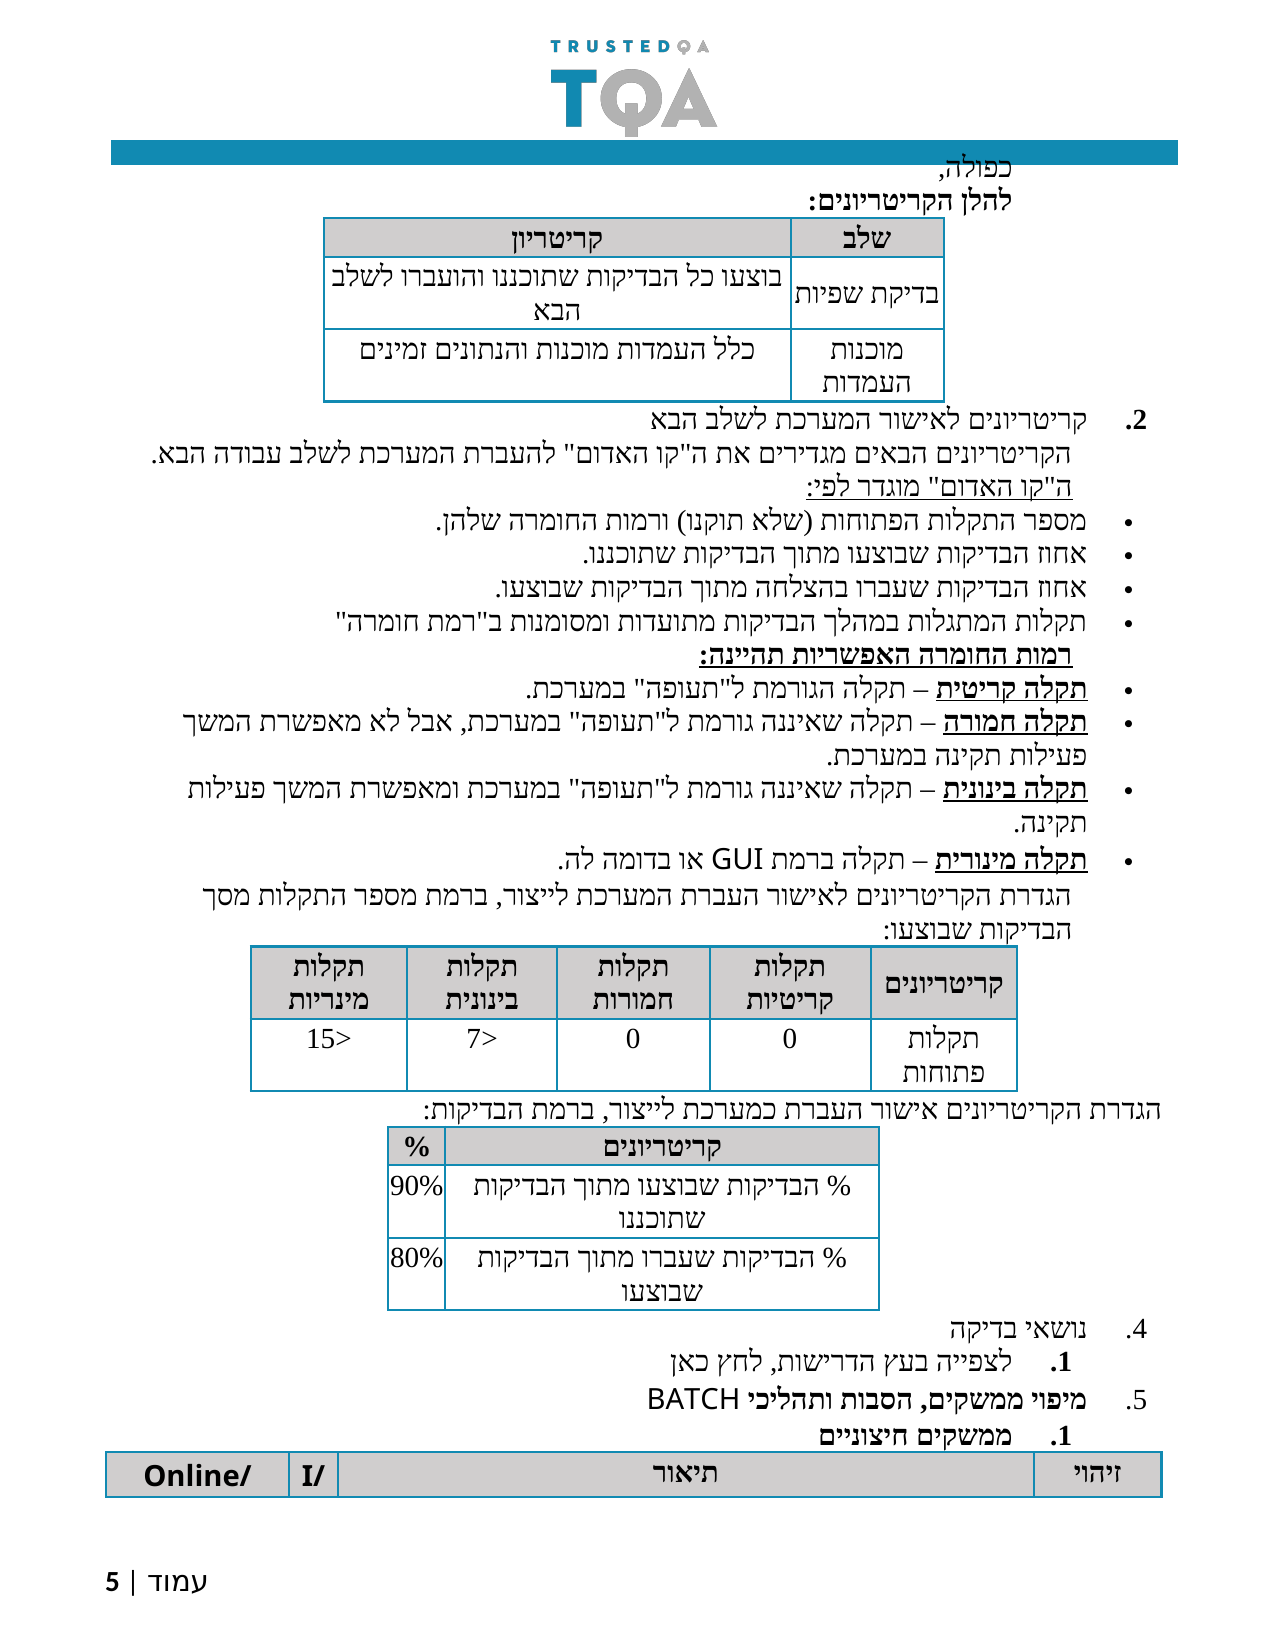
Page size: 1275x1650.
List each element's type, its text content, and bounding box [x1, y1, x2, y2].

list תקלות המתגלות במהלך הבדיקות מתועדות ומסומנות ב"רמת חומרה" [127, 604, 1125, 637]
text הגדרת הקריטריונים אישור העברת כמערכת לייצור, ברמת הבדיקות: [105, 1092, 1162, 1126]
list אחוז הבדיקות שעברו בהצלחה מתוך הבדיקות שבוצעו. [127, 570, 1125, 604]
text הקריטריונים הבאים מגדירים את ה"קו האדום" להעברת המערכת לשלב עבודה הבא. ה"קו האדום" מוגדר לפי: [105, 436, 1072, 503]
list מיפוי ממשקים, הסבות ותהליכי BATCH [105, 1378, 1162, 1418]
list תקלה חמורה – תקלה שאיננה גורמת ל"תעופה" במערכת, אבל לא מאפשרת המשך פעילות תקינה במערכת. [127, 704, 1125, 771]
table_cell תקלות פתוחות [872, 1020, 1016, 1090]
list תקלה בינונית – תקלה שאיננה גורמת ל"תעופה" במערכת ומאפשרת המשך פעילות תקינה. [127, 771, 1125, 838]
table_header Online/Batch [107, 1453, 288, 1496]
list תקלה קריטית – תקלה הגורמת ל"תעופה" במערכת. [127, 671, 1125, 704]
list קריטריונים לאישור המערכת לשלב הבא [90, 402, 1125, 436]
table_cell 90% [389, 1166, 444, 1237]
list לצפייה בעץ הדרישות, לחץ כאן [15, 1344, 1050, 1378]
table_cell בדיקת שפיות [792, 258, 943, 328]
list ממשקים חיצוניים [15, 1418, 1050, 1451]
table_cell 0 [711, 1020, 870, 1090]
table_header שלב [792, 219, 943, 256]
table_header קריטריון [325, 219, 790, 256]
table_header % [389, 1128, 444, 1164]
list תקלה מינורית – תקלה ברמת GUI או בדומה לה. [127, 838, 1125, 878]
text רמות החומרה האפשריות תהיינה: [105, 637, 1072, 671]
table_cell כלל העמדות מוכנות והנתונים זמינים [325, 330, 790, 400]
text הגדרת הקריטריונים לאישור העברת המערכת לייצור, ברמת מספר התקלות מסך הבדיקות שבוצעו: [105, 878, 1072, 945]
table_header זיהוי [1035, 1453, 1160, 1496]
table_header תקלות חמורות [558, 948, 709, 1018]
table_cell <7 [408, 1020, 556, 1090]
table_cell <15 [252, 1020, 406, 1090]
table_cell בוצעו כל הבדיקות שתוכננו והועברו לשלב הבא [325, 258, 790, 328]
table_header תקלות מינריות [252, 948, 406, 1018]
picture [538, 40, 730, 137]
list נושאי בדיקה [105, 1311, 1162, 1344]
table_cell מוכנות העמדות [792, 330, 943, 400]
table_header קריטריונים [446, 1128, 878, 1164]
table_header קריטריונים [872, 948, 1016, 1018]
table_header I/O [290, 1453, 337, 1496]
table_cell % הבדיקות שעברו מתוך הבדיקות שבוצעו [446, 1239, 878, 1309]
list אחוז הבדיקות שבוצעו מתוך הבדיקות שתוכננו. [127, 537, 1125, 570]
table_header תקלות בינונית [408, 948, 556, 1018]
table_header תיאור [339, 1453, 1033, 1496]
table_cell 80% [389, 1239, 444, 1309]
table_header תקלות קריטיות [711, 948, 870, 1018]
list מספר התקלות הפתוחות (שלא תוקנו) ורמות החומרה שלהן. [127, 503, 1125, 537]
table_cell % הבדיקות שבוצעו מתוך הבדיקות שתוכננו [446, 1166, 878, 1237]
table_cell 0 [558, 1020, 709, 1090]
